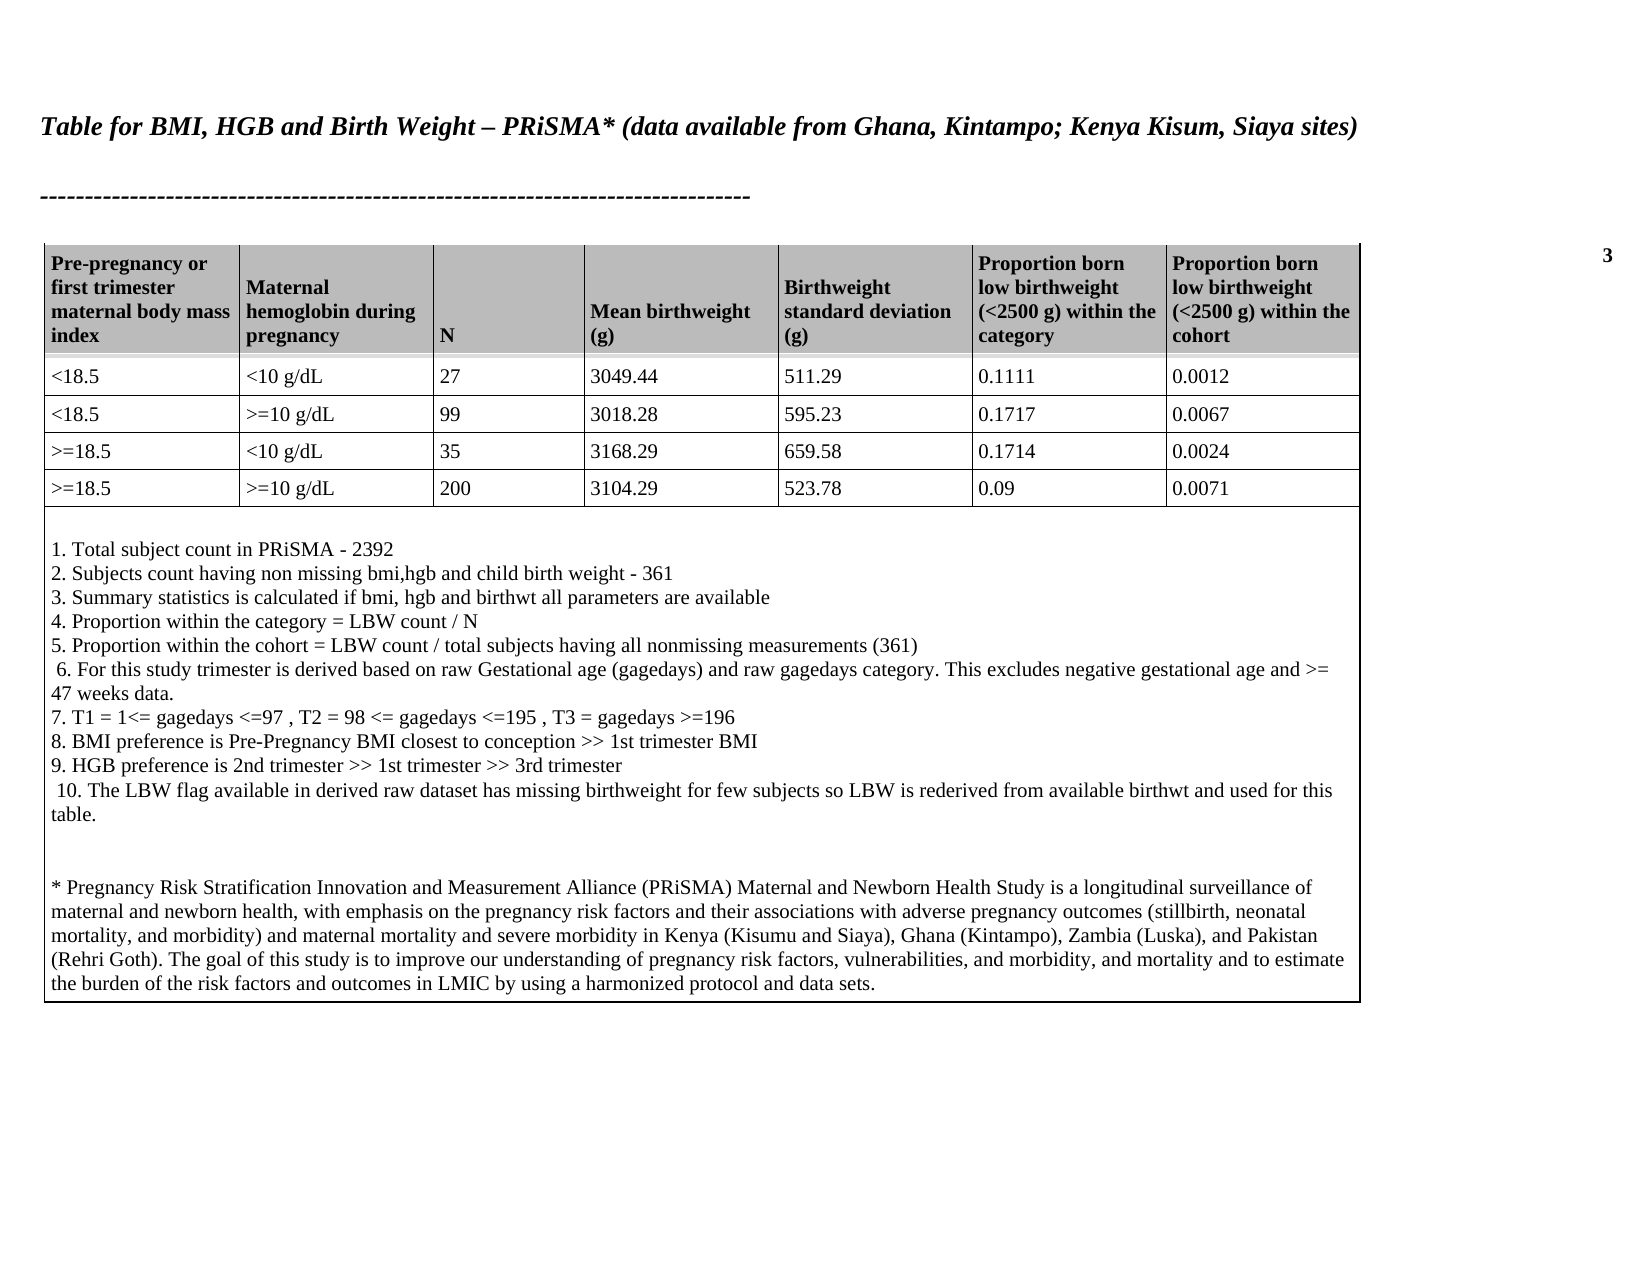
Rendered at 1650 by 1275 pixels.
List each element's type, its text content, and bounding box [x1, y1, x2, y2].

table_cell 659.58 [779, 433, 972, 469]
table_cell 3168.29 [585, 433, 778, 469]
table_header Birthweight standard deviation (g) [779, 245, 972, 353]
table_cell 0.0012 [1167, 358, 1359, 395]
table_cell 0.1717 [973, 396, 1166, 432]
table_cell 3104.29 [585, 470, 778, 506]
table_cell 1. Total subject count in PRiSMA - 2392 2. Subjects count having non missing bmi,hgb and child birth weight - 361 3. Summary statistics is calculated if bmi, hgb and birthwt all parameters are available 4. Proportion within the category = LBW count / N 5. Proportion within the cohort = LBW count / total subjects having all nonmissing measurements (361) 6. For this study trimester is derived based on raw Gestational age (gagedays) and raw gagedays category. This excludes negative gestational age and >= 47 weeks data. 7. T1 = 1<= gagedays <=97 , T2 = 98 <= gagedays <=195 , T3 = gagedays >=196 8. BMI preference is Pre-Pregnancy BMI closest to conception >> 1st trimester BMI 9. HGB preference is 2nd trimester >> 1st trimester >> 3rd trimester 10. The LBW flag available in derived raw dataset has missing birthweight for few subjects so LBW is rederived from available birthwt and used for this table. [45, 507, 1359, 832]
table_header Pre-pregnancy or first trimester maternal body mass index [45, 245, 239, 353]
table_cell 200 [434, 470, 584, 506]
table_cell 3049.44 [585, 358, 778, 395]
table_cell * Pregnancy Risk Stratification Innovation and Measurement Alliance (PRiSMA) Maternal and Newborn Health Study is a longitudinal surveillance of maternal and newborn health, with emphasis on the pregnancy risk factors and their associations with adverse pregnancy outcomes (stillbirth, neonatal mortality, and morbidity) and maternal mortality and severe morbidity in Kenya (Kisumu and Siaya), Ghana (Kintampo), Zambia (Luska), and Pakistan (Rehri Goth). The goal of this study is to improve our understanding of pregnancy risk factors, vulnerabilities, and morbidity, and mortality and to estimate the burden of the risk factors and outcomes in LMIC by using a harmonized protocol and data sets. [45, 832, 1359, 1001]
table_cell 99 [434, 396, 584, 432]
table_cell 0.1111 [973, 358, 1166, 395]
table_cell <18.5 [45, 358, 239, 395]
table_cell 0.09 [973, 470, 1166, 506]
table_cell >=18.5 [45, 433, 239, 469]
table_cell 0.1714 [973, 433, 1166, 469]
table_cell >=10 g/dL [240, 470, 433, 506]
table_cell >=18.5 [45, 470, 239, 506]
table_cell 0.0024 [1167, 433, 1359, 469]
table_cell <18.5 [45, 396, 239, 432]
table_header Mean birthweight (g) [585, 245, 778, 353]
table_cell 3018.28 [585, 396, 778, 432]
table_cell 35 [434, 433, 584, 469]
table_header N [434, 245, 584, 353]
table_cell >=10 g/dL [240, 396, 433, 432]
table_header Proportion born low birthweight (<2500 g) within the cohort [1167, 245, 1359, 353]
table_cell 523.78 [779, 470, 972, 506]
table_header Maternal hemoglobin during pregnancy [240, 245, 433, 353]
table_cell <10 g/dL [240, 433, 433, 469]
table_cell 0.0071 [1167, 470, 1359, 506]
table_cell 27 [434, 358, 584, 395]
table_header Proportion born low birthweight (<2500 g) within the category [973, 245, 1166, 353]
table_cell 0.0067 [1167, 396, 1359, 432]
table_cell <10 g/dL [240, 358, 433, 395]
table_cell 511.29 [779, 358, 972, 395]
table_cell 595.23 [779, 396, 972, 432]
